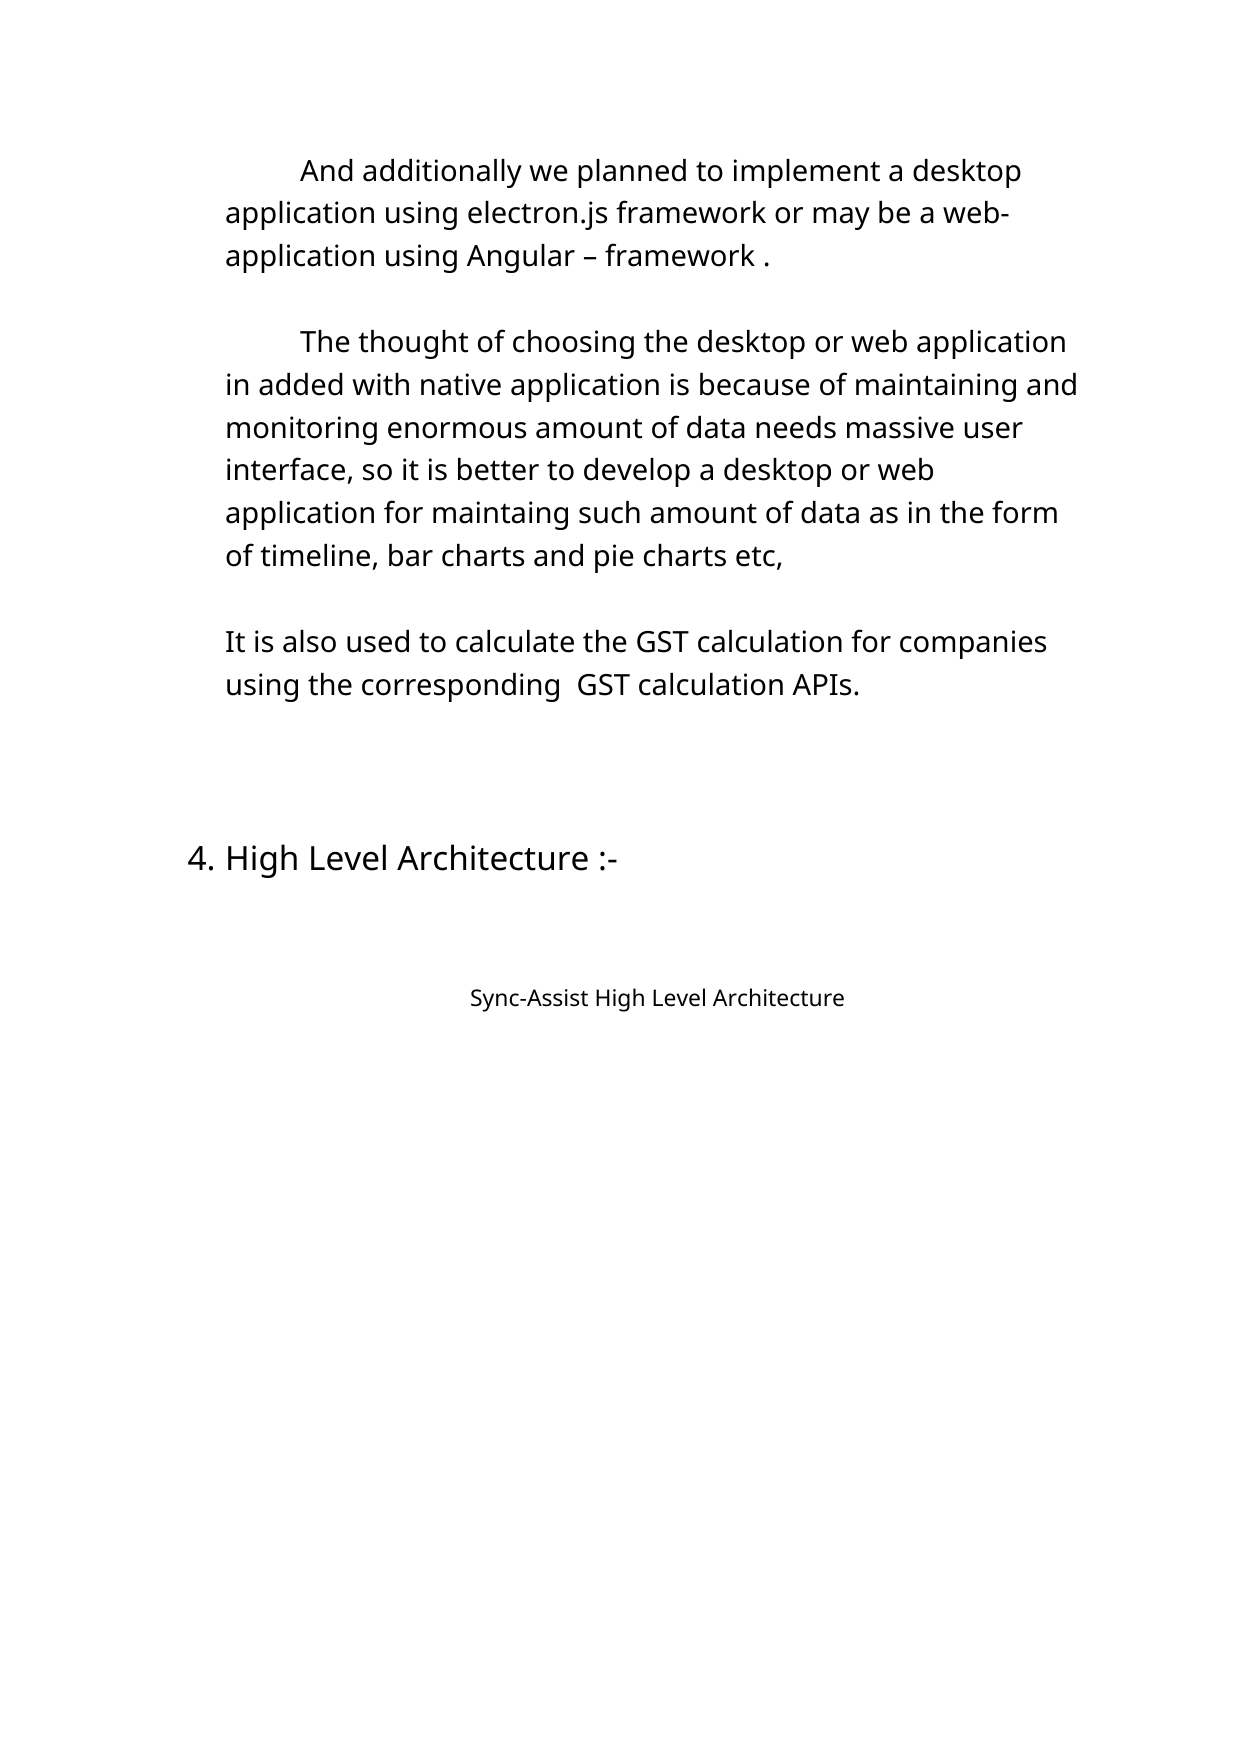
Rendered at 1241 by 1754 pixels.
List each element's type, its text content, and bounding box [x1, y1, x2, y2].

list Sync-Assist High Level Architecture [225, 982, 1090, 1013]
list It is also used to calculate the GST calculation for companies using the corresponding GST calculation APIs. [225, 621, 1090, 703]
list High Level Architecture :- [187, 835, 1090, 880]
list The thought of choosing the desktop or web application in added with native application is because of maintaining and monitoring enormous amount of data needs massive user interface, so it is better to develop a desktop or web application for maintaing such amount of data as in the form of timeline, bar charts and pie charts etc, [225, 321, 1090, 575]
list And additionally we planned to implement a desktop application using electron.js framework or may be a web-application using Angular – framework . [225, 150, 1090, 275]
